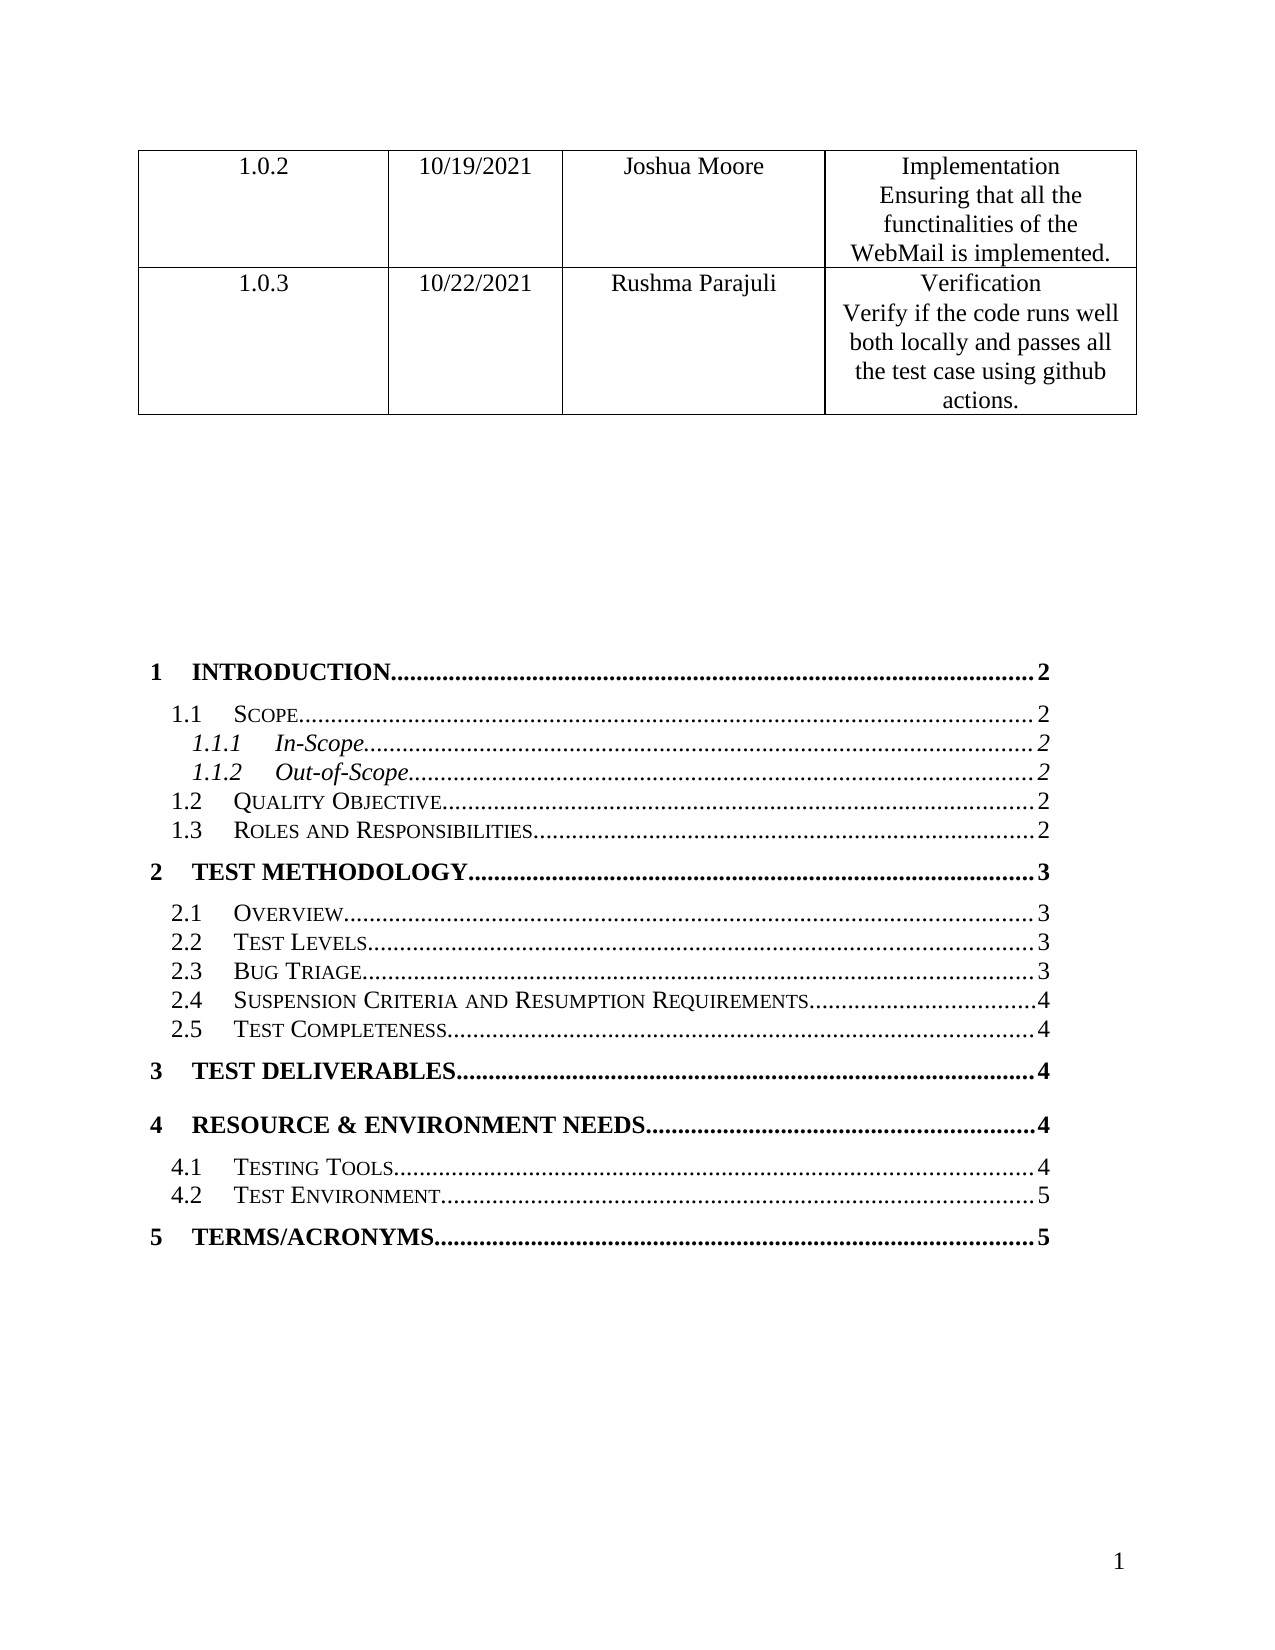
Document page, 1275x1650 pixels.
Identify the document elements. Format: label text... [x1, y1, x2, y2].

text 2 Test Methodology 3 [150, 856, 1125, 885]
text 1.1 Scope 2 [171, 698, 1125, 728]
text 4.2 Test Environment 5 [171, 1180, 1125, 1209]
text 3 Test Deliverables 4 [150, 1056, 1125, 1085]
table_cell Implementation Ensuring that all the functinalities of the WebMail is implemented. [826, 151, 1136, 267]
text 1.1.1 In-Scope 2 [192, 728, 1125, 757]
text 2.5 Test Completeness 4 [171, 1014, 1125, 1043]
text 1.3 Roles and Responsibilities 2 [171, 815, 1125, 844]
text 5 Terms/Acronyms 5 [150, 1222, 1125, 1251]
text 1.1.2 Out-of-Scope 2 [192, 757, 1125, 786]
table_cell Verification Verify if the code runs well both locally and passes all the test case using github actions. [826, 268, 1136, 414]
text 4.1 Testing Tools 4 [171, 1151, 1125, 1180]
text 1 Introduction 2 [150, 657, 1125, 686]
text 2.1 Overview 3 [171, 898, 1125, 927]
text 1.2 Quality Objective 2 [171, 786, 1125, 815]
table_cell 1.0.3 [139, 268, 388, 414]
table_cell 10/22/2021 [389, 268, 562, 414]
text 2.4 Suspension Criteria and Resumption Requirements 4 [171, 985, 1125, 1014]
table_cell Joshua Moore [563, 151, 824, 267]
text 2.3 Bug Triage 3 [171, 956, 1125, 985]
text 4 Resource & Environment Needs 4 [150, 1110, 1125, 1139]
table_cell Rushma Parajuli [563, 268, 824, 414]
table_cell 10/19/2021 [389, 151, 562, 267]
text 2.2 Test Levels 3 [171, 927, 1125, 956]
table_cell 1.0.2 [139, 151, 388, 267]
